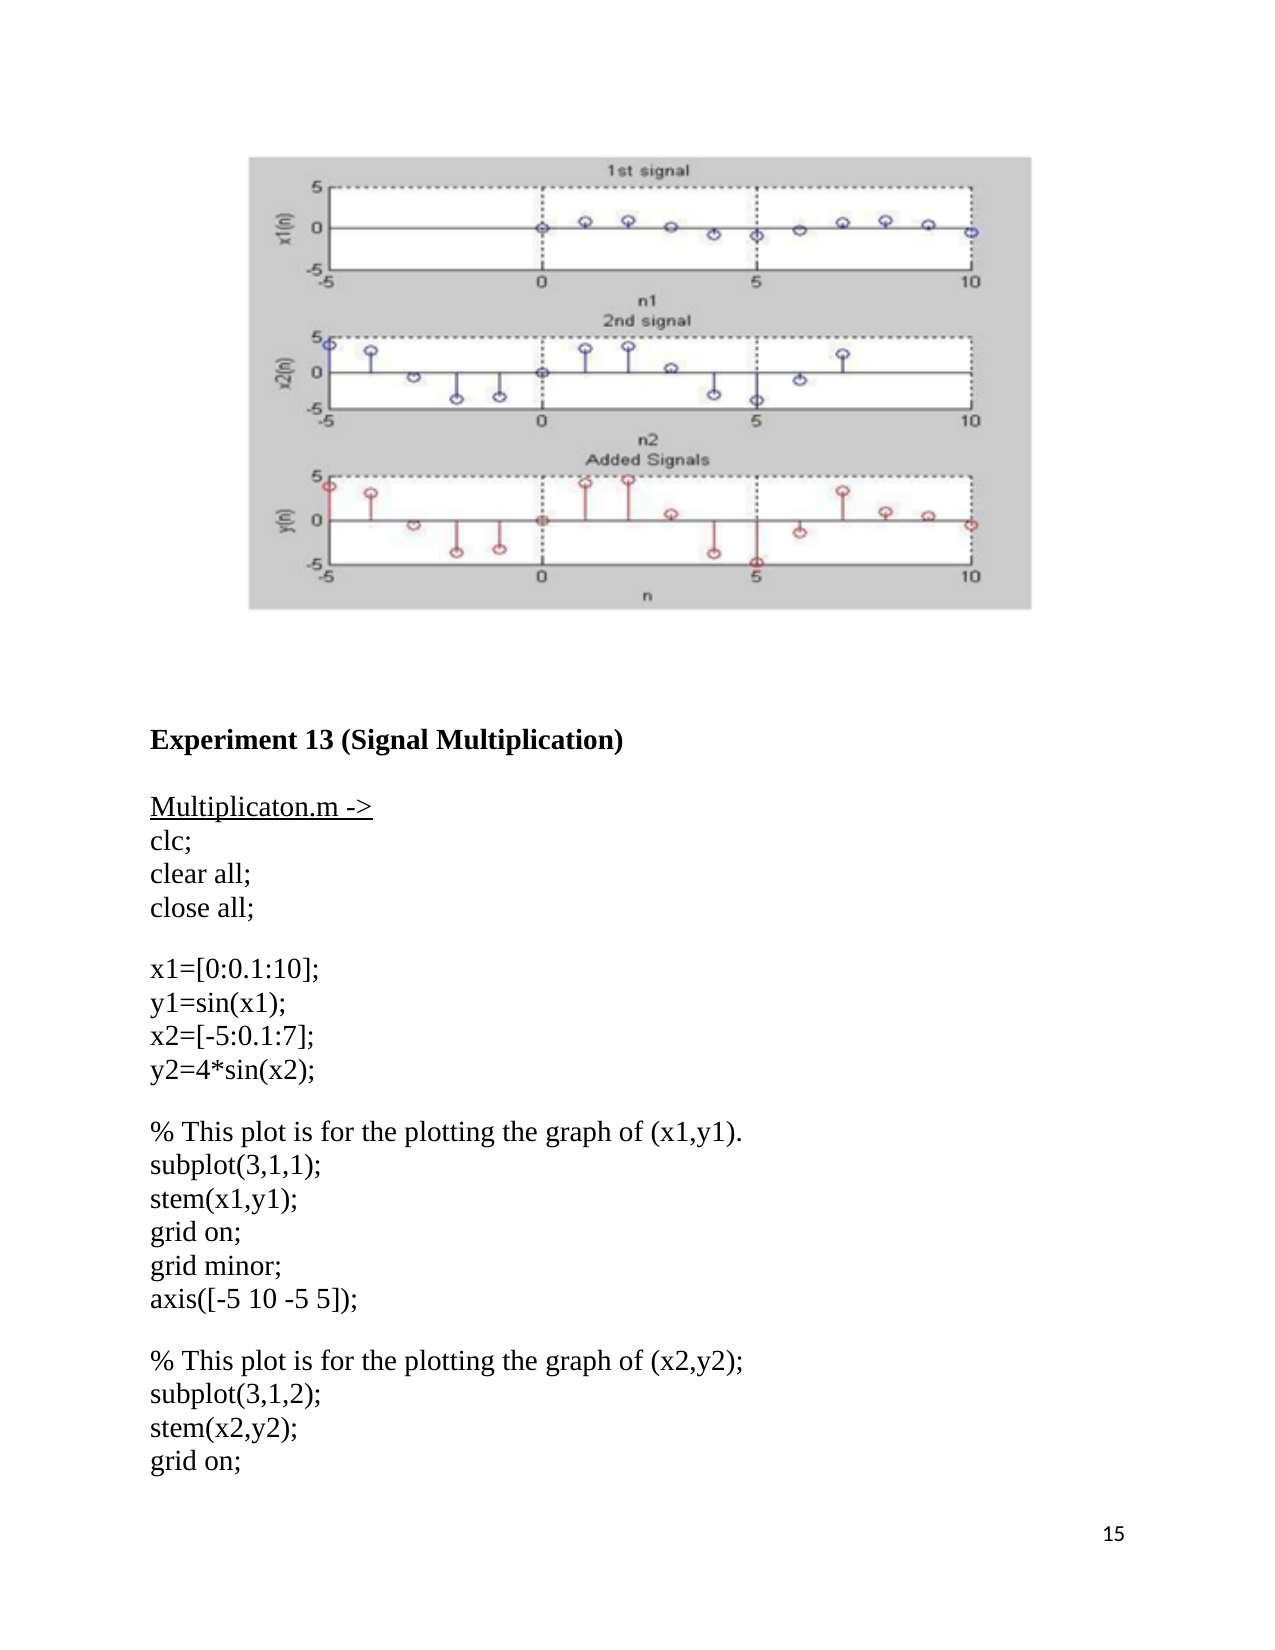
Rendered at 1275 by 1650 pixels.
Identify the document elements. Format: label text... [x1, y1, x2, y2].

text subplot(3,1,2); [150, 1376, 1125, 1410]
text grid on; [150, 1443, 1125, 1477]
text clc; [150, 823, 1125, 856]
text stem(x1,y1); [150, 1181, 1125, 1214]
text x1=[0:0.1:10]; [150, 951, 1125, 985]
text % This plot is for the plotting the graph of (x1,y1). [150, 1114, 1125, 1147]
text x2=[-5:0.1:7]; [150, 1018, 1125, 1052]
text axis([-5 10 -5 5]); [150, 1281, 1125, 1315]
text grid minor; [150, 1248, 1125, 1281]
text Experiment 13 (Signal Multiplication) [150, 722, 1125, 756]
text y2=4*sin(x2); [150, 1052, 1125, 1086]
picture [236, 150, 1039, 622]
text close all; [150, 890, 1125, 923]
text % This plot is for the plotting the graph of (x2,y2); [150, 1343, 1125, 1376]
text stem(x2,y2); [150, 1410, 1125, 1443]
text clear all; [150, 856, 1125, 890]
text Multiplicaton.m -> [150, 789, 1125, 823]
text grid on; [150, 1214, 1125, 1248]
text y1=sin(x1); [150, 985, 1125, 1018]
text subplot(3,1,1); [150, 1147, 1125, 1181]
